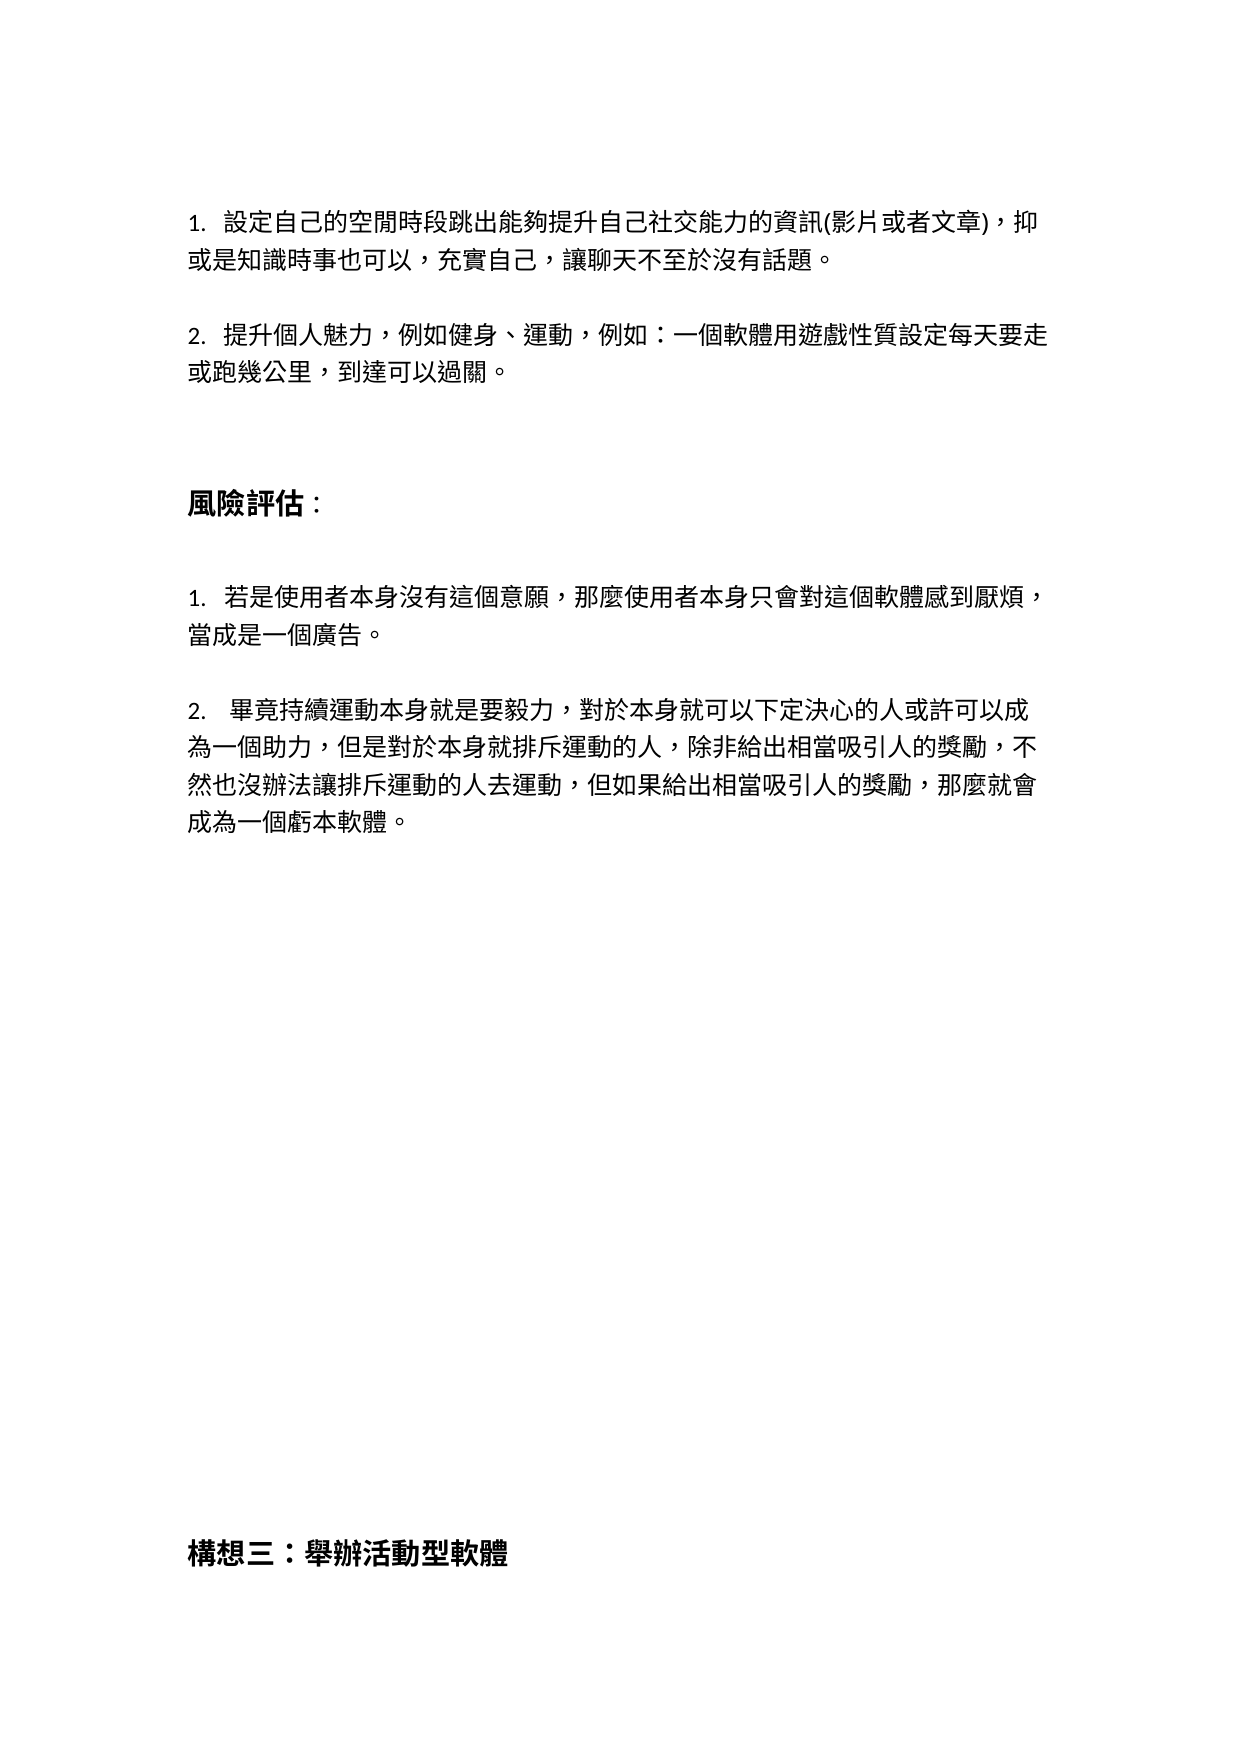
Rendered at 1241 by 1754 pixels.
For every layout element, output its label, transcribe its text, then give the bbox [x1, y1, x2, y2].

text 風險評估： [187, 464, 1053, 539]
text 2. 提升個人魅力，例如健身、運動，例如：一個軟體用遊戲性質設定每天要走或跑幾公里，到達可以過關。 [187, 314, 1053, 389]
text 構想三：舉辦活動型軟體 [187, 1514, 1053, 1589]
text 1. 設定自己的空閒時段跳出能夠提升自己社交能力的資訊(影片或者文章)，抑或是知識時事也可以，充實自己，讓聊天不至於沒有話題。 [187, 202, 1053, 277]
text 2. 畢竟持續運動本身就是要毅力，對於本身就可以下定決心的人或許可以成為一個助力，但是對於本身就排斥運動的人，除非給出相當吸引人的獎勵，不然也沒辦法讓排斥運動的人去運動，但如果給出相當吸引人的獎勵，那麼就會成為一個虧本軟體。 [187, 689, 1053, 839]
text 1. 若是使用者本身沒有這個意願，那麼使用者本身只會對這個軟體感到厭煩，當成是一個廣告。 [187, 577, 1053, 652]
